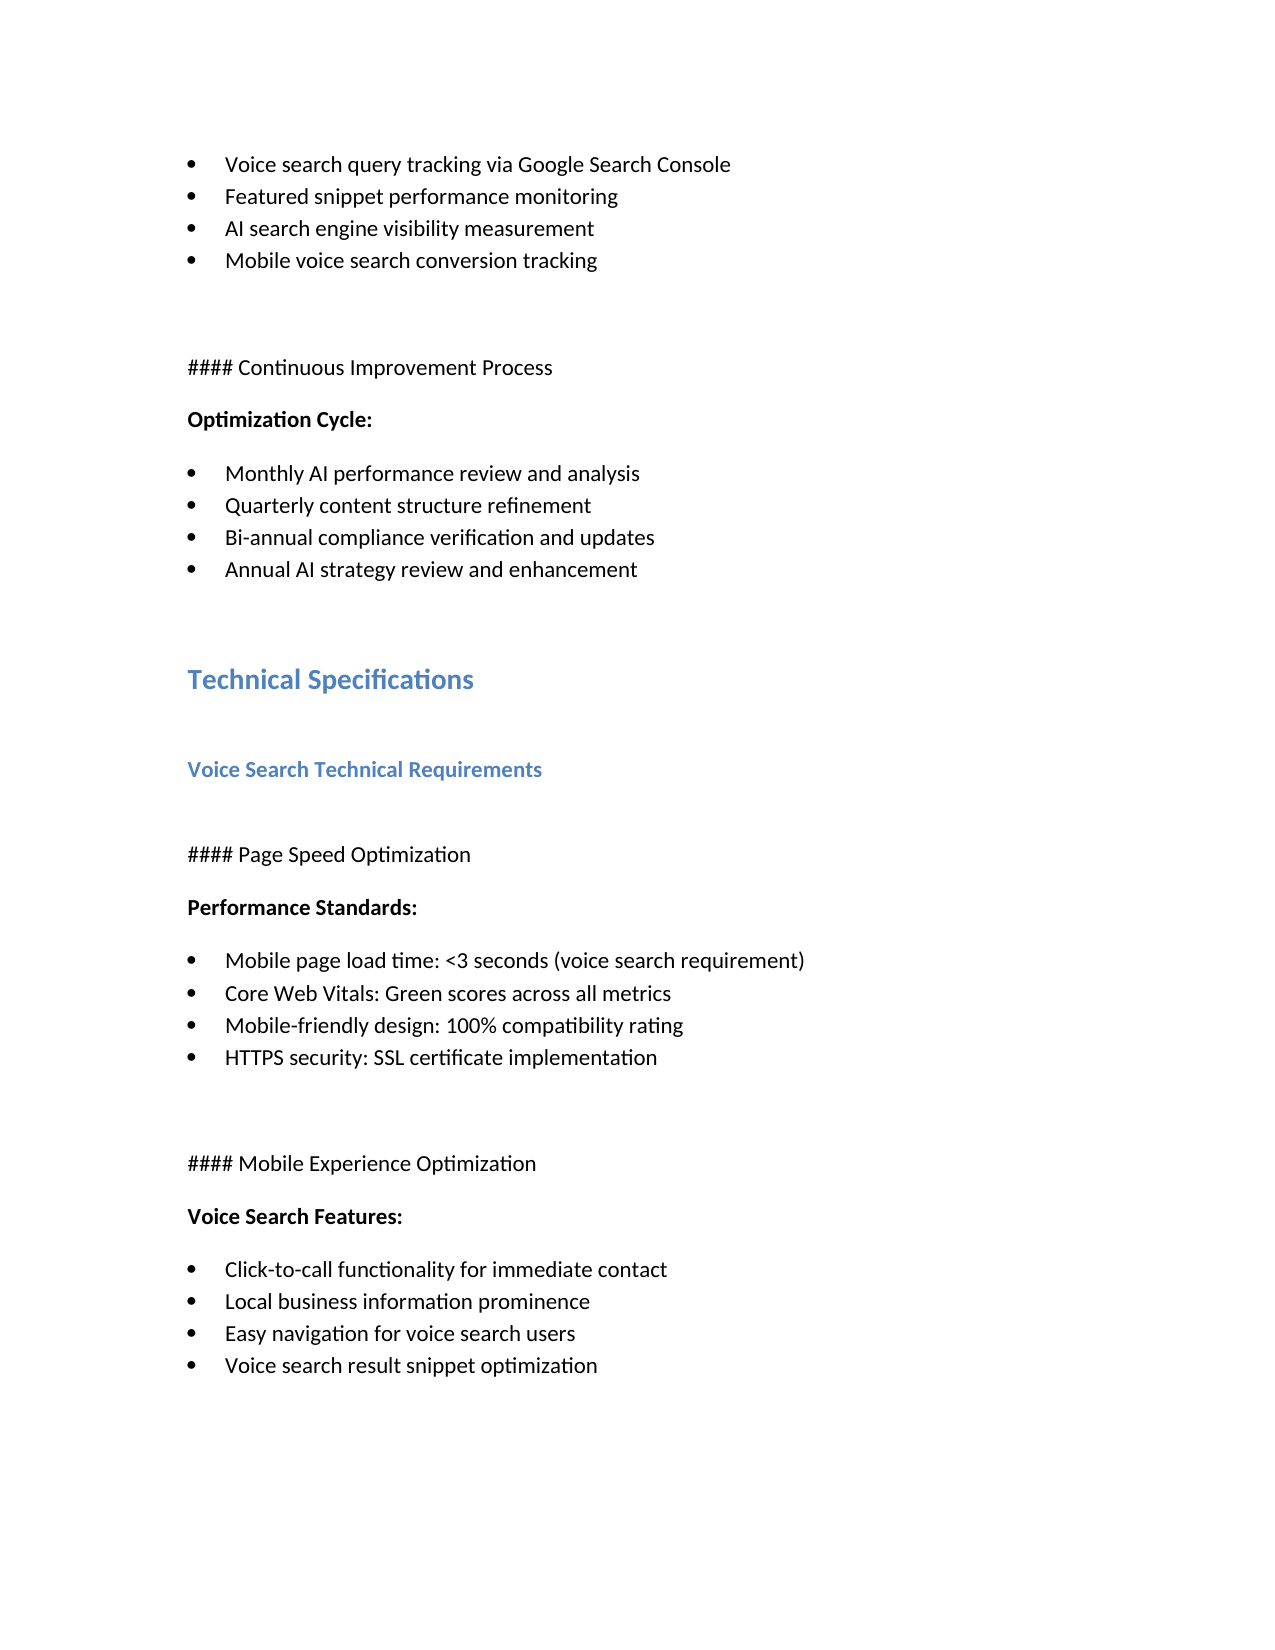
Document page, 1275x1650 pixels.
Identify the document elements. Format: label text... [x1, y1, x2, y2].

list Click-to-call functionality for immediate contact [187, 1255, 1087, 1283]
list Easy navigation for voice search users [187, 1319, 1087, 1347]
list Voice search query tracking via Google Search Console [187, 150, 1087, 178]
text Voice Search Features: [187, 1202, 1087, 1230]
subtitle Voice Search Technical Requirements [187, 755, 1087, 783]
list AI search engine visibility measurement [187, 214, 1087, 242]
subtitle Technical Specifications [187, 661, 1087, 697]
text Optimization Cycle: [187, 406, 1087, 434]
text #### Mobile Experience Optimization [187, 1149, 1087, 1177]
list Monthly AI performance review and analysis [187, 459, 1087, 487]
text Performance Standards: [187, 893, 1087, 921]
list HTTPS security: SSL certificate implementation [187, 1043, 1087, 1071]
text #### Continuous Improvement Process [187, 353, 1087, 381]
list Bi-annual compliance verification and updates [187, 523, 1087, 551]
list Mobile-friendly design: 100% compatibility rating [187, 1011, 1087, 1039]
text #### Page Speed Optimization [187, 840, 1087, 868]
list Quarterly content structure refinement [187, 491, 1087, 519]
list Local business information prominence [187, 1287, 1087, 1315]
list Mobile page load time: <3 seconds (voice search requirement) [187, 946, 1087, 974]
list Featured snippet performance monitoring [187, 182, 1087, 210]
list Annual AI strategy review and enhancement [187, 555, 1087, 583]
list Voice search result snippet optimization [187, 1352, 1087, 1380]
list Mobile voice search conversion tracking [187, 247, 1087, 274]
list Core Web Vitals: Green scores across all metrics [187, 979, 1087, 1007]
